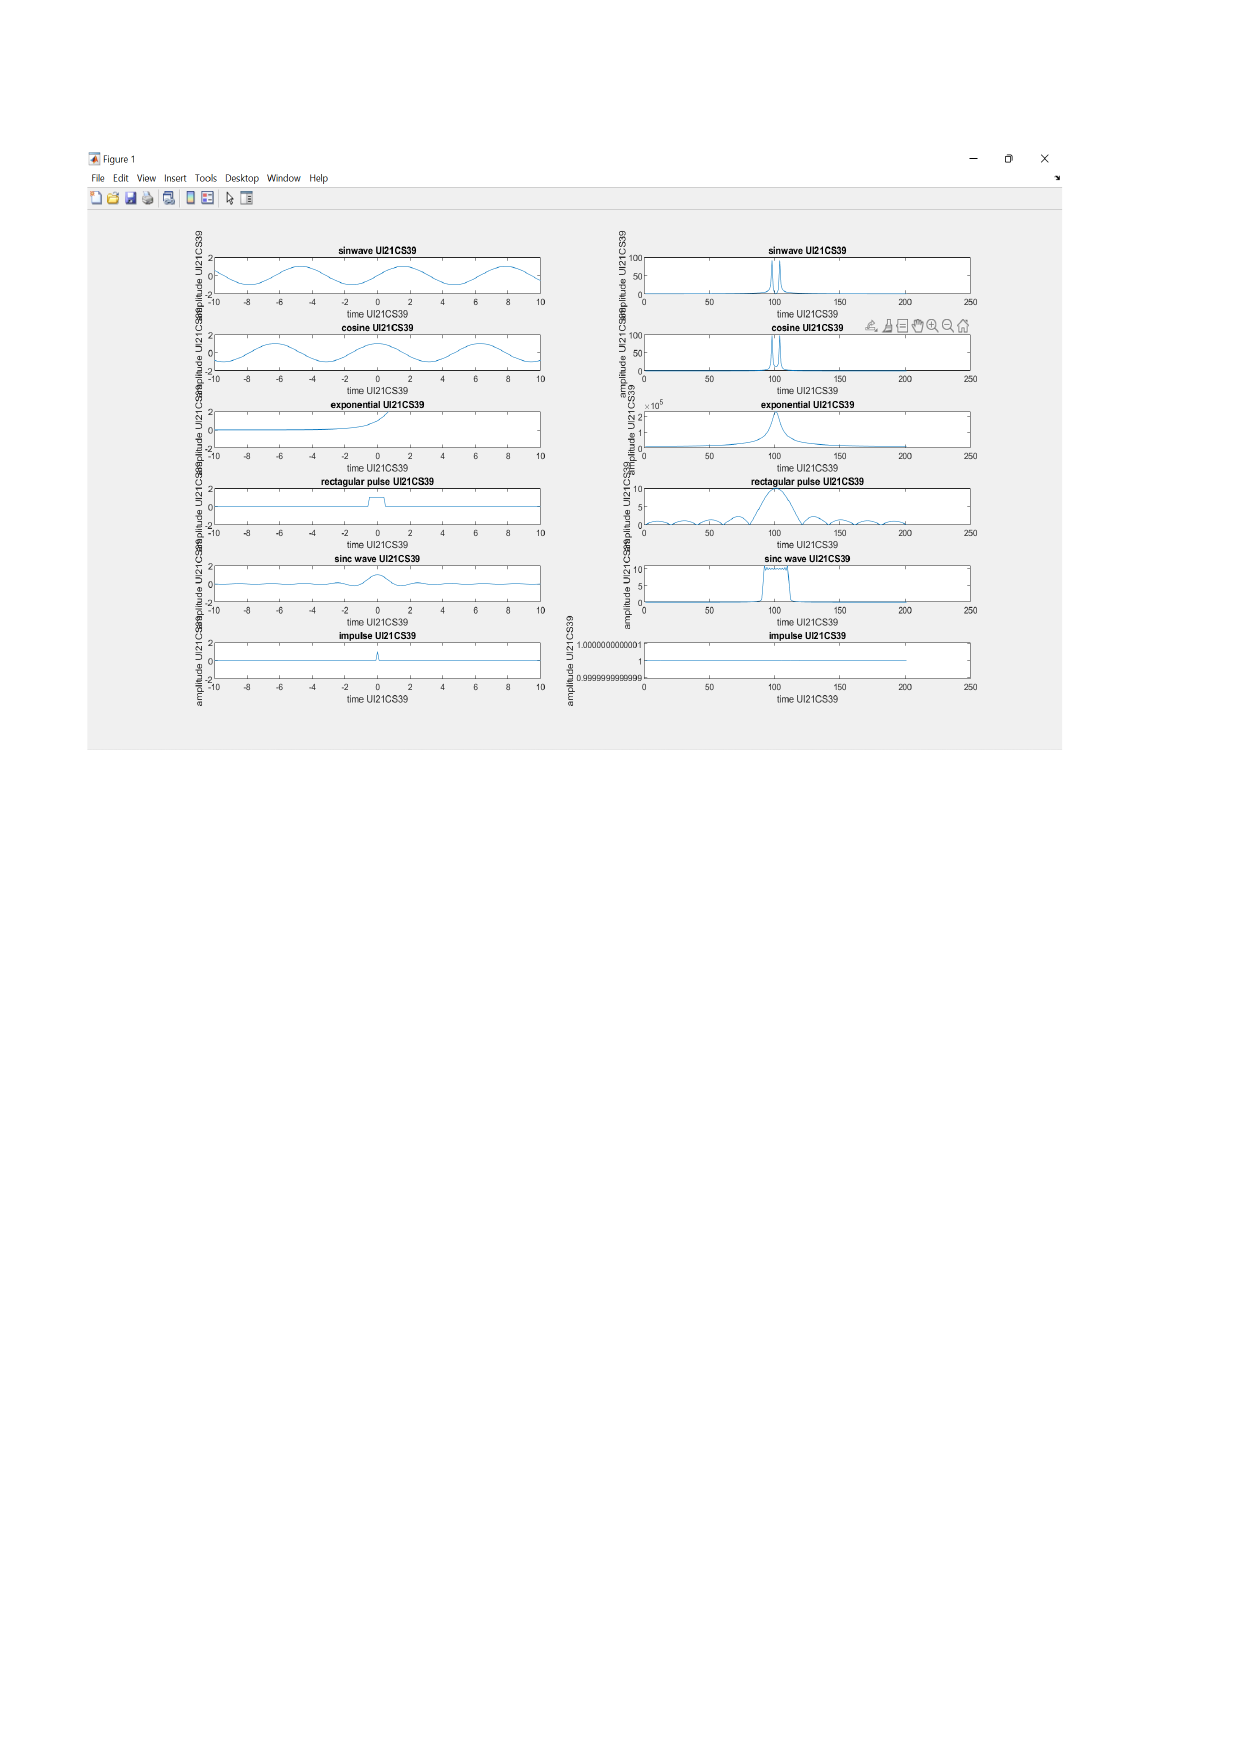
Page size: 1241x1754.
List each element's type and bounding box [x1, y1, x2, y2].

picture [87, 150, 1063, 750]
